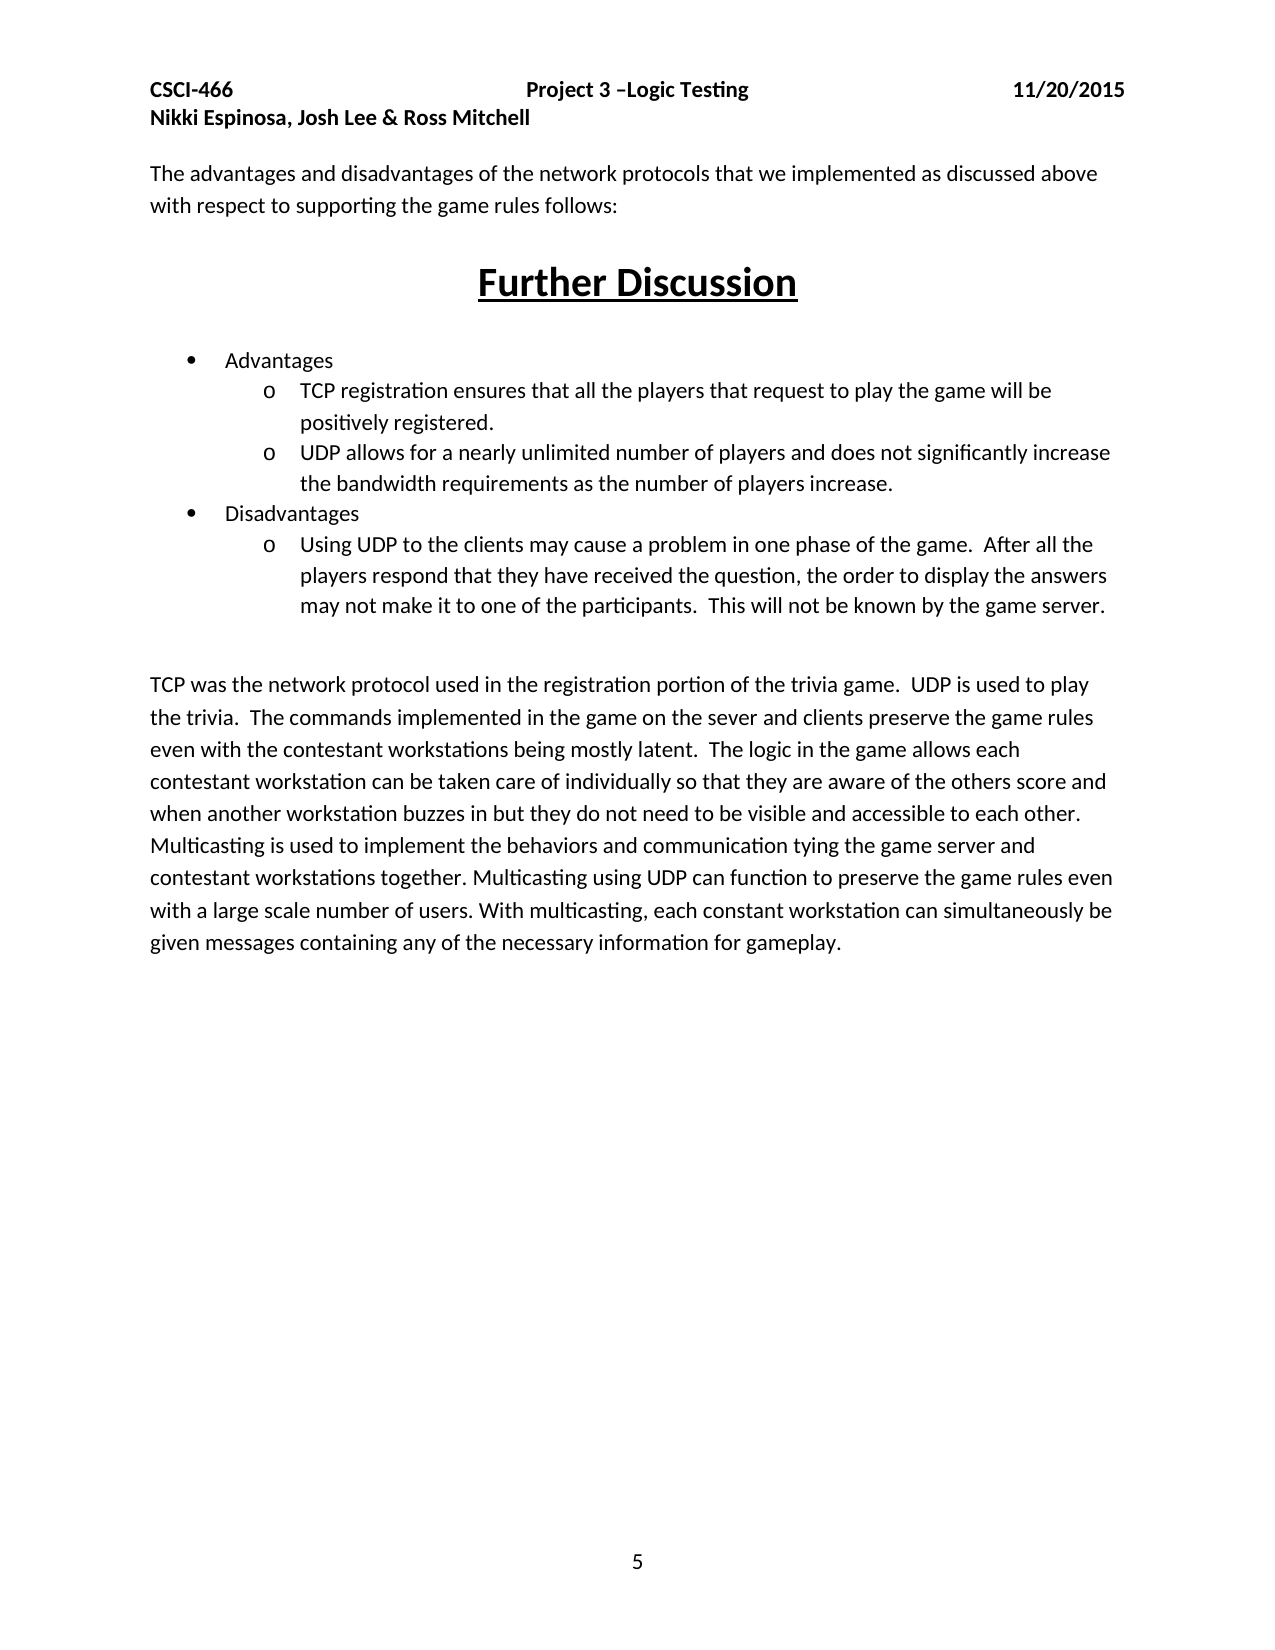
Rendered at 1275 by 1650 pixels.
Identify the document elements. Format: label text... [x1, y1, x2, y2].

list Advantages [187, 346, 1125, 374]
text TCP was the network protocol used in the registration portion of the trivia game. UDP is used to play the trivia. The commands implemented in the game on the sever and clients preserve the game rules even with the contestant workstations being mostly latent. The logic in the game allows each contestant workstation can be taken care of individually so that they are aware of the others score and when another workstation buzzes in but they do not need to be visible and accessible to each other. [150, 670, 1125, 827]
list UDP allows for a nearly unlimited number of players and does not significantly increase the bandwidth requirements as the number of players increase. [262, 438, 1125, 497]
list Using UDP to the clients may cause a problem in one phase of the game. After all the players respond that they have received the question, the order to display the answers may not make it to one of the participants. This will not be known by the game server. [262, 530, 1125, 619]
list TCP registration ensures that all the players that request to play the game will be positively registered. [262, 376, 1125, 436]
text Further Discussion [150, 256, 1125, 306]
text Multicasting is used to implement the behaviors and communication tying the game server and contestant workstations together. Multicasting using UDP can function to preserve the game rules even with a large scale number of users. With multicasting, each constant workstation can simultaneously be given messages containing any of the necessary information for gameplay. [150, 831, 1125, 956]
text The advantages and disadvantages of the network protocols that we implemented as discussed above with respect to supporting the game rules follows: [150, 159, 1125, 219]
list Disadvantages [187, 499, 1125, 528]
